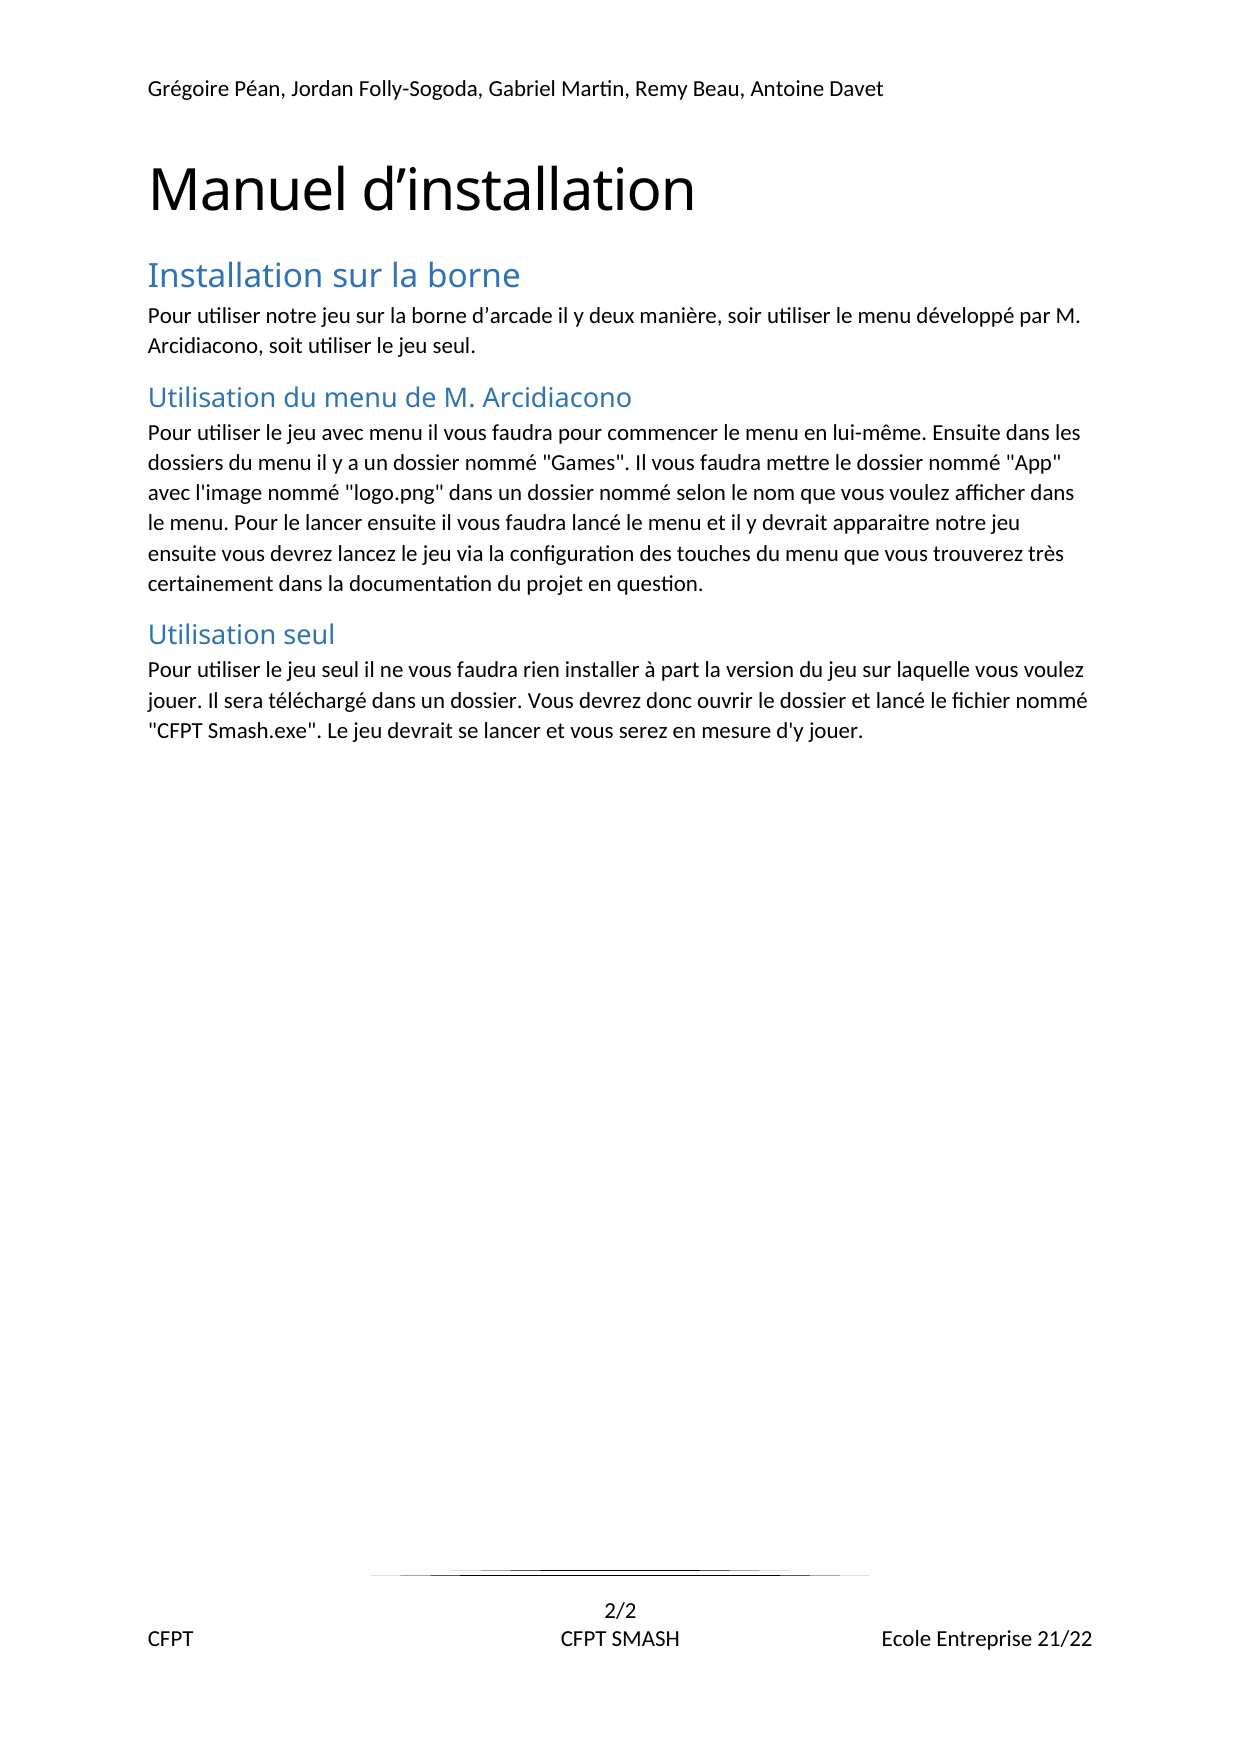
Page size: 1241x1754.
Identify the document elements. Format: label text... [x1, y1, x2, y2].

text Pour utiliser notre jeu sur la borne d’arcade il y deux manière, soir utiliser le menu développé par M. Arcidiacono, soit utiliser le jeu seul. [148, 301, 1093, 359]
subtitle Utilisation seul [148, 616, 1093, 653]
title Manuel d’installation [148, 148, 1093, 227]
subtitle Utilisation du menu de M. Arcidiacono [148, 378, 1093, 415]
subtitle Installation sur la borne [148, 252, 1093, 297]
text Pour utiliser le jeu seul il ne vous faudra rien installer à part la version du jeu sur laquelle vous voulez jouer. Il sera téléchargé dans un dossier. Vous devrez donc ouvrir le dossier et lancé le fichier nommé "CFPT Smash.exe". Le jeu devrait se lancer et vous serez en mesure d'y jouer. [148, 656, 1093, 744]
text Pour utiliser le jeu avec menu il vous faudra pour commencer le menu en lui-même. Ensuite dans les dossiers du menu il y a un dossier nommé "Games". Il vous faudra mettre le dossier nommé "App" avec l'image nommé "logo.png" dans un dossier nommé selon le nom que vous voulez afficher dans le menu. Pour le lancer ensuite il vous faudra lancé le menu et il y devrait apparaitre notre jeu ensuite vous devrez lancez le jeu via la configuration des touches du menu que vous trouverez très certainement dans la documentation du projet en question. [148, 418, 1093, 597]
